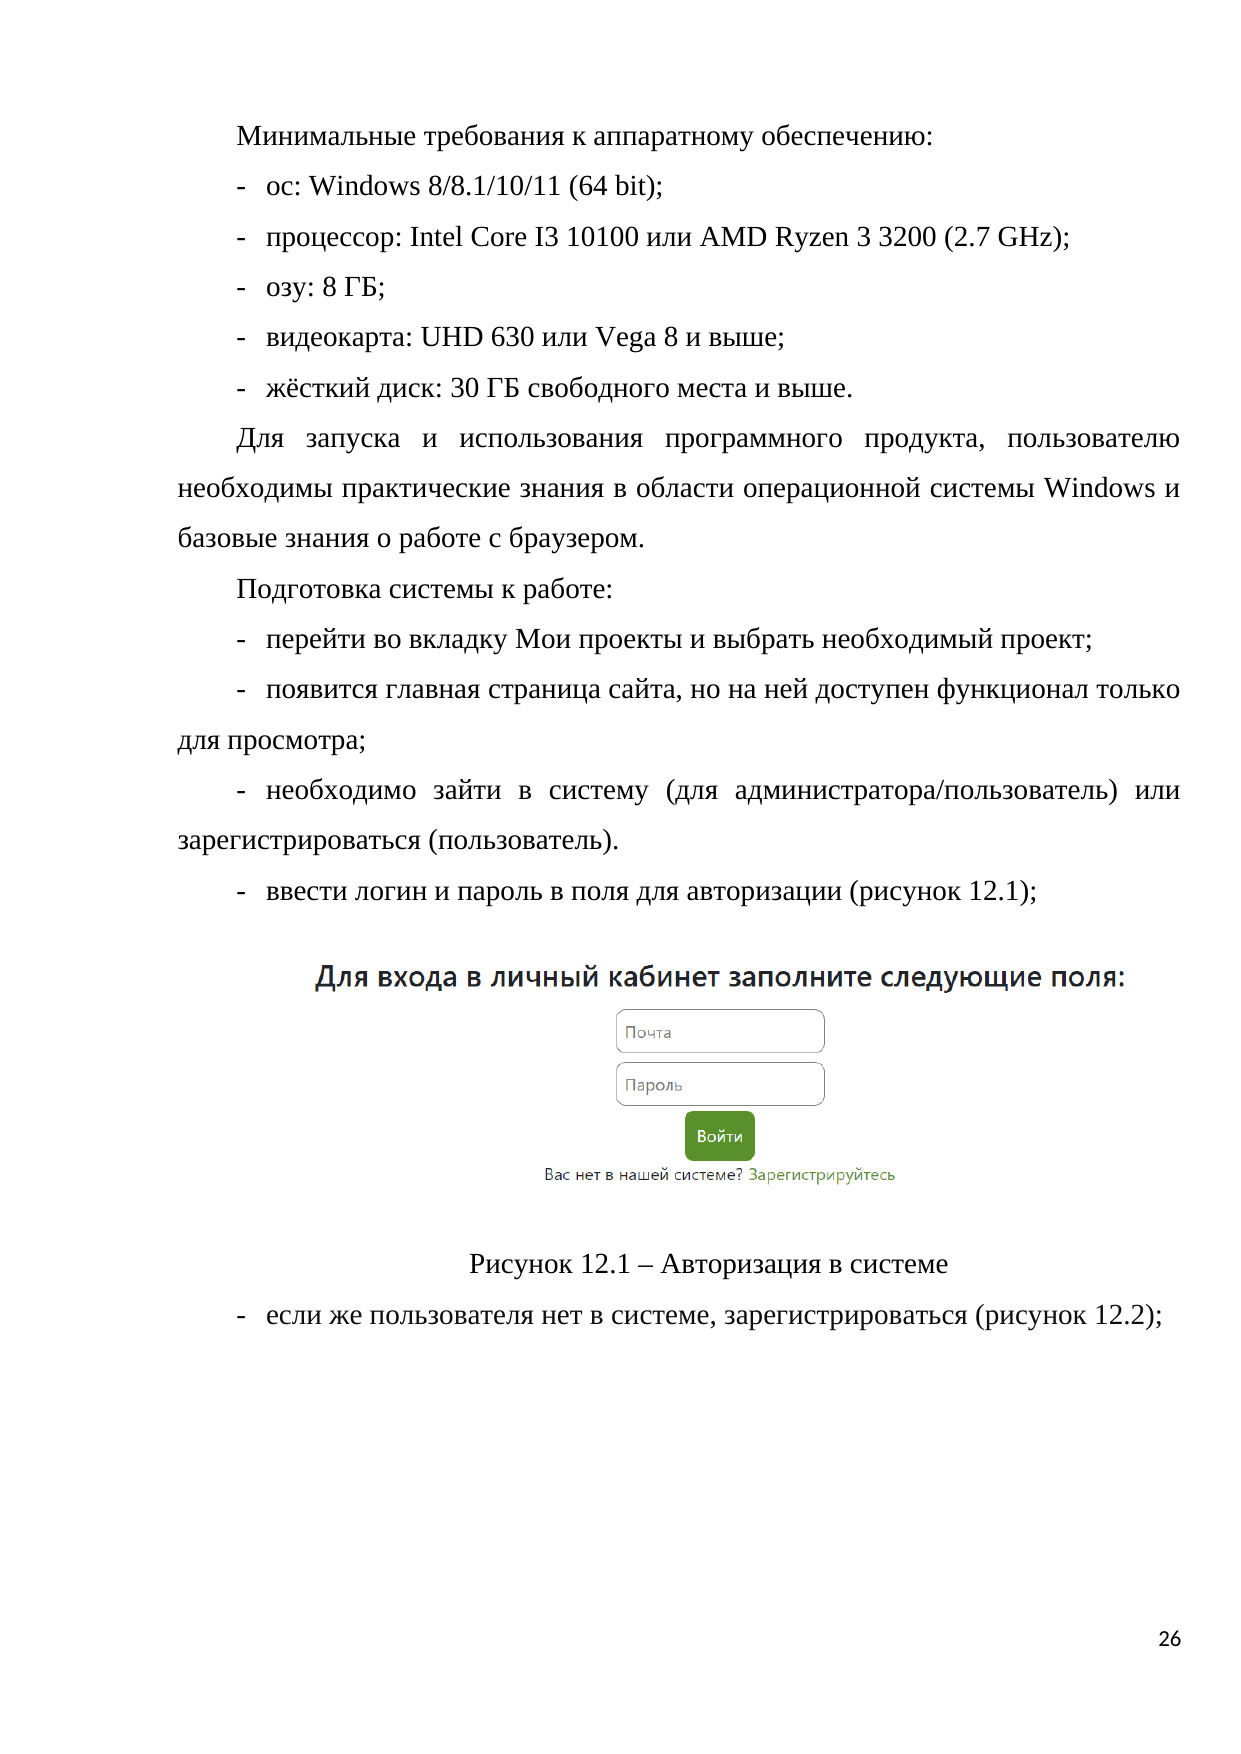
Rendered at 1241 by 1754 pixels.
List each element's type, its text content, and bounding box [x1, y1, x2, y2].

list перейти во вкладку Мои проекты и выбрать необходимый проект; [177, 621, 1181, 655]
list Рисунок 12.1 – Авторизация в системе [236, 1247, 1181, 1280]
list видеокарта: UHD 630 или Vega 8 и выше; [177, 319, 1181, 353]
list озу: 8 ГБ; [177, 269, 1181, 303]
list oc: Windows 8/8.1/10/11 (64 bit); [177, 168, 1181, 202]
text Для запуска и использования программного продукта, пользователю необходимы практические знания в области операционной системы Windows и базовые знания о работе с браузером. [177, 420, 1181, 554]
list процессор: Intel Core I3 10100 или AMD Ryzen 3 3200 (2.7 GHz); [177, 219, 1181, 252]
list если же пользователя нет в системе, зарегистрироваться (рисунок 12.2); [236, 1297, 1181, 1330]
list появится главная страница сайта, но на ней доступен функционал только для просмотра; [177, 672, 1181, 755]
list Минимальные требования к аппаратному обеспечению: [177, 118, 1181, 152]
list необходимо зайти в систему (для администратора/пользователь) или зарегистрироваться (пользователь). [177, 772, 1181, 856]
text Подготовка системы к работе: [177, 571, 1181, 604]
list жёсткий диск: 30 ГБ свободного места и выше. [177, 370, 1181, 403]
picture [275, 932, 1142, 1223]
list ввести логин и пароль в поля для авторизации (рисунок 12.1); [177, 873, 1181, 906]
